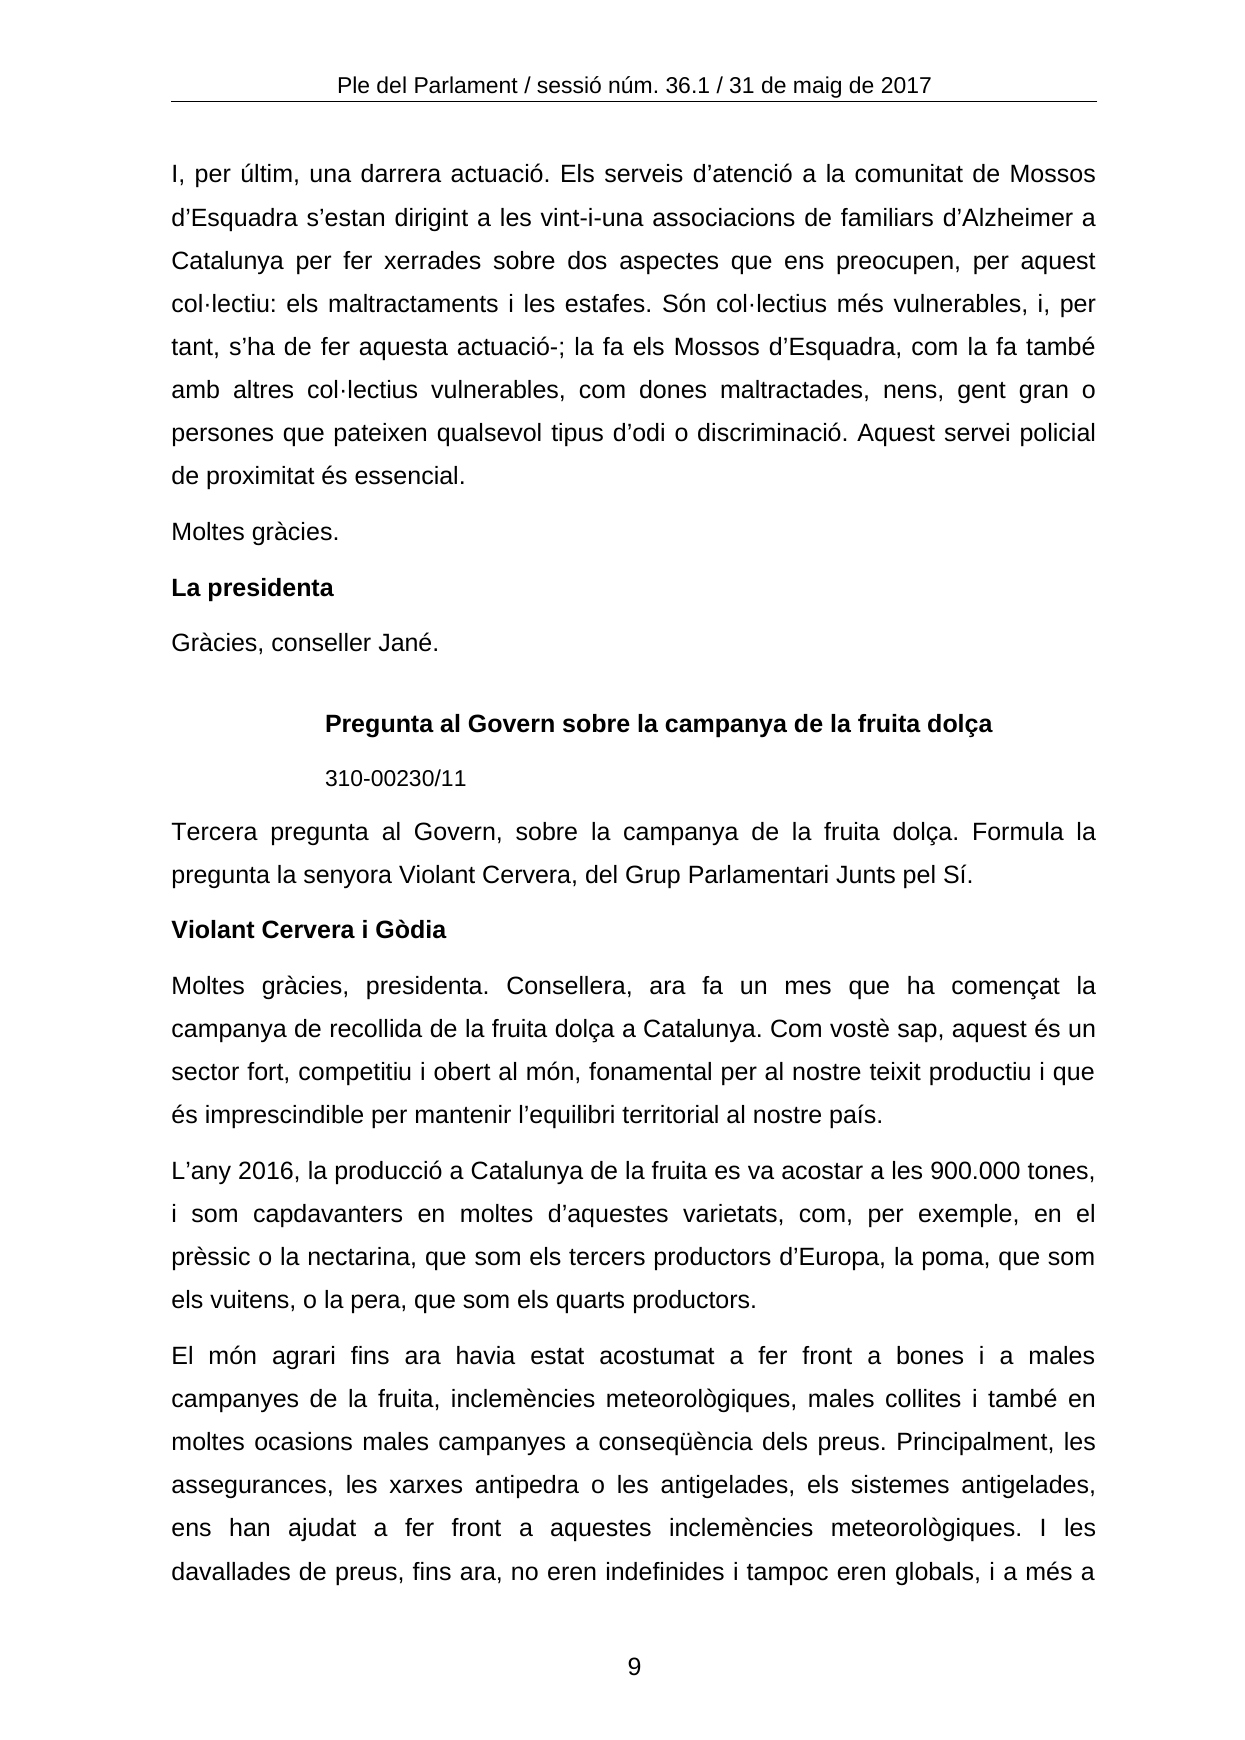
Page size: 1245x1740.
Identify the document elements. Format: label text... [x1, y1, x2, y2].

text Tercera pregunta al Govern, sobre la campanya de la fruita dolça. Formula la pregunta la senyora Violant Cervera, del Grup Parlamentari Junts pel Sí. [171, 816, 1097, 888]
text I, per últim, una darrera actuació. Els serveis d’atenció a la comunitat de Mossos d’Esquadra s’estan dirigint a les vint-i-una associacions de familiars d’Alzheimer a Catalunya per fer xerrades sobre dos aspectes que ens preocupen, per aquest col·lectiu: els maltractaments i les estafes. Són col·lectius més vulnerables, i, per tant, s’ha de fer aquesta actuació-; la fa els Mossos d’Esquadra, com la fa també amb altres col·lectius vulnerables, com dones maltractades, nens, gent gran o persones que pateixen qualsevol tipus d’odi o discriminació. Aquest servei policial de proximitat és essencial. [171, 159, 1097, 490]
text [171, 1341, 1097, 1585]
text 310-00230/11 [325, 764, 1097, 791]
text Moltes gràcies. [171, 517, 1097, 546]
text Moltes gràcies, presidenta. Consellera, ara fa un mes que ha començat la campanya de recollida de la fruita dolça a Catalunya. Com vostè sap, aquest és un sector fort, competitiu i obert al món, fonamental per al nostre teixit productiu i que és imprescindible per mantenir l’equilibri territorial al nostre país. [171, 971, 1097, 1129]
text La presidenta [171, 573, 1097, 601]
text Pregunta al Govern sobre la campanya de la fruita dolça [325, 709, 1097, 738]
text Gràcies, conseller Jané. [171, 628, 1097, 657]
text L’any 2016, la producció a Catalunya de la fruita es va acostar a les 900.000 tones, i som capdavanters en moltes d’aquestes varietats, com, per exemple, en el prèssic o la nectarina, que som els tercers productors d’Europa, la poma, que som els vuitens, o la pera, que som els quarts productors. [171, 1156, 1097, 1314]
text Violant Cervera i Gòdia [171, 915, 1097, 944]
